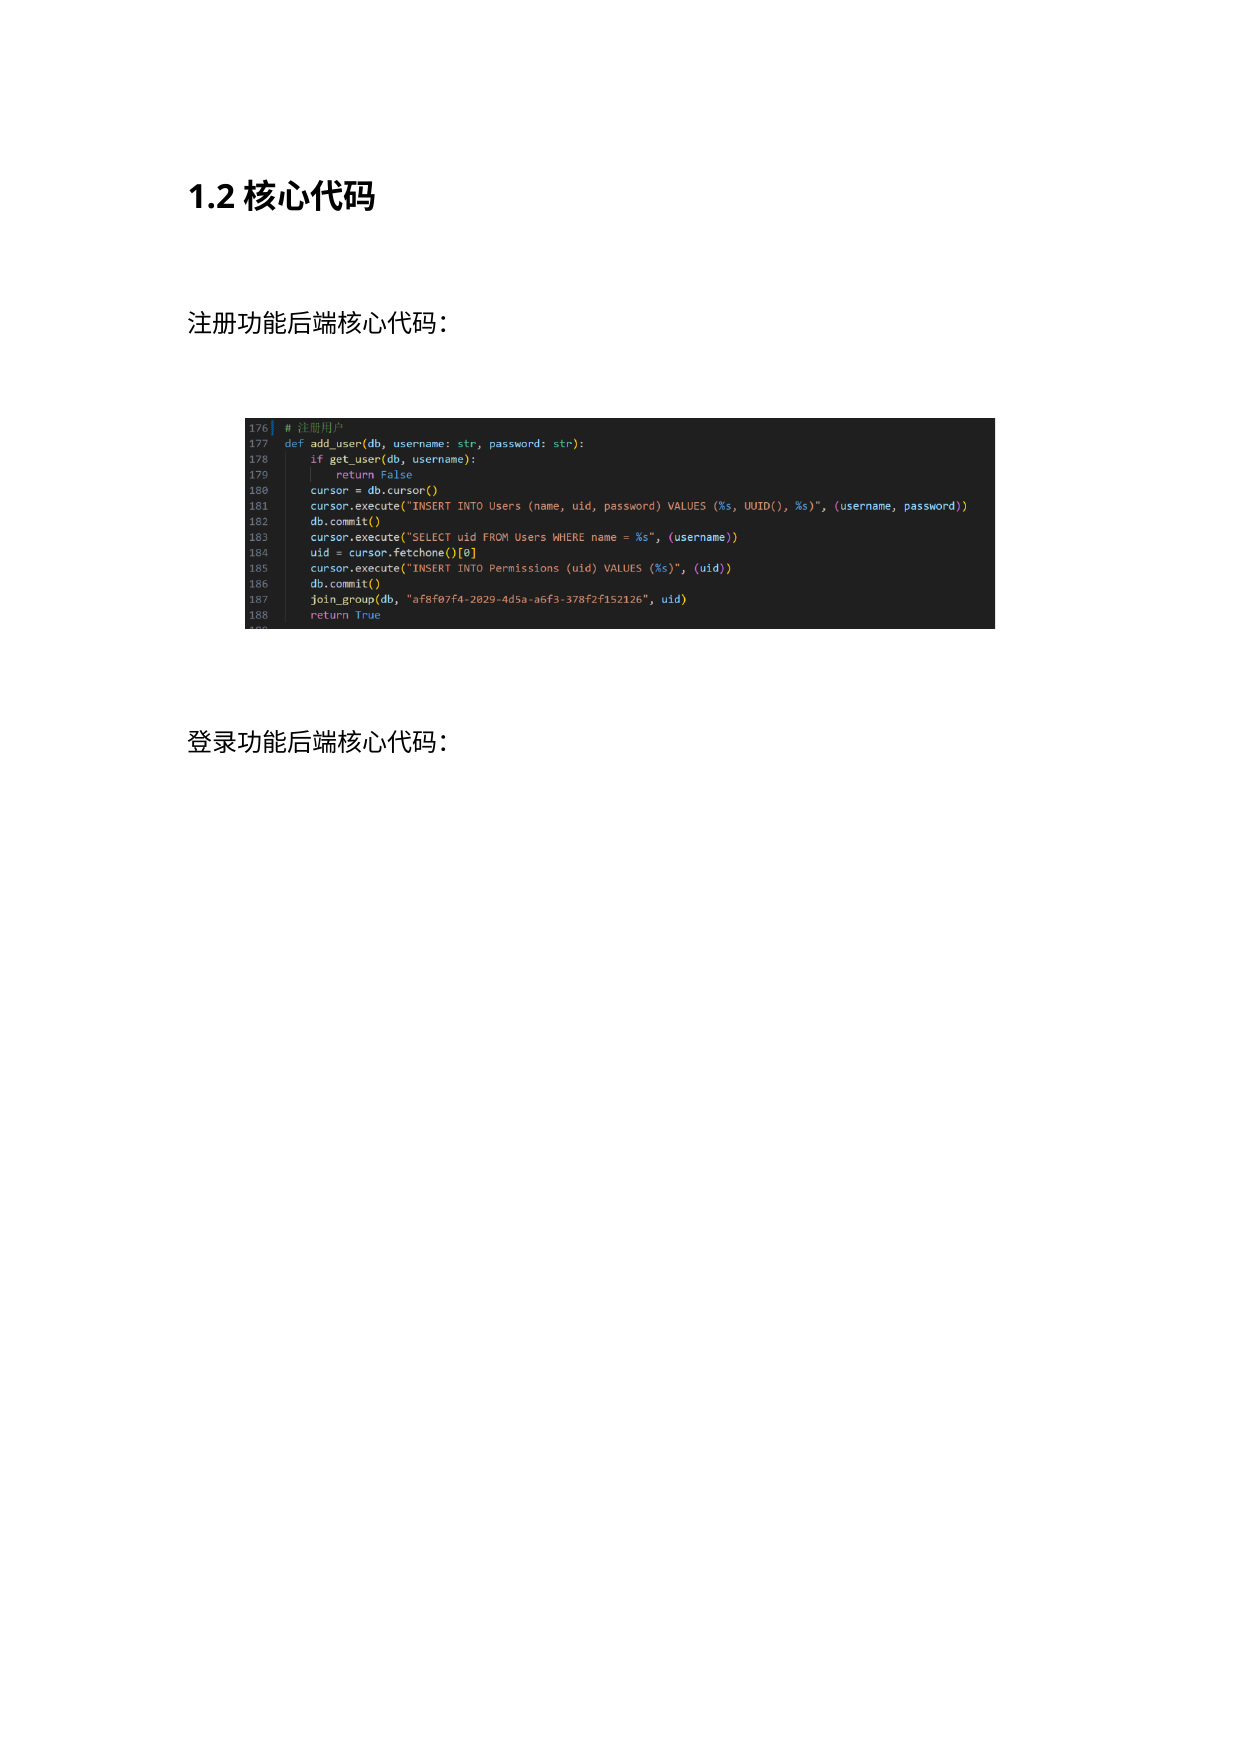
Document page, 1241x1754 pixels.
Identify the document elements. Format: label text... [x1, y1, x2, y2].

subtitle 1.2 核心代码 [187, 162, 1053, 227]
picture [245, 418, 995, 629]
text 登录功能后端核心代码： [187, 708, 1053, 773]
text 注册功能后端核心代码： [187, 289, 1053, 354]
